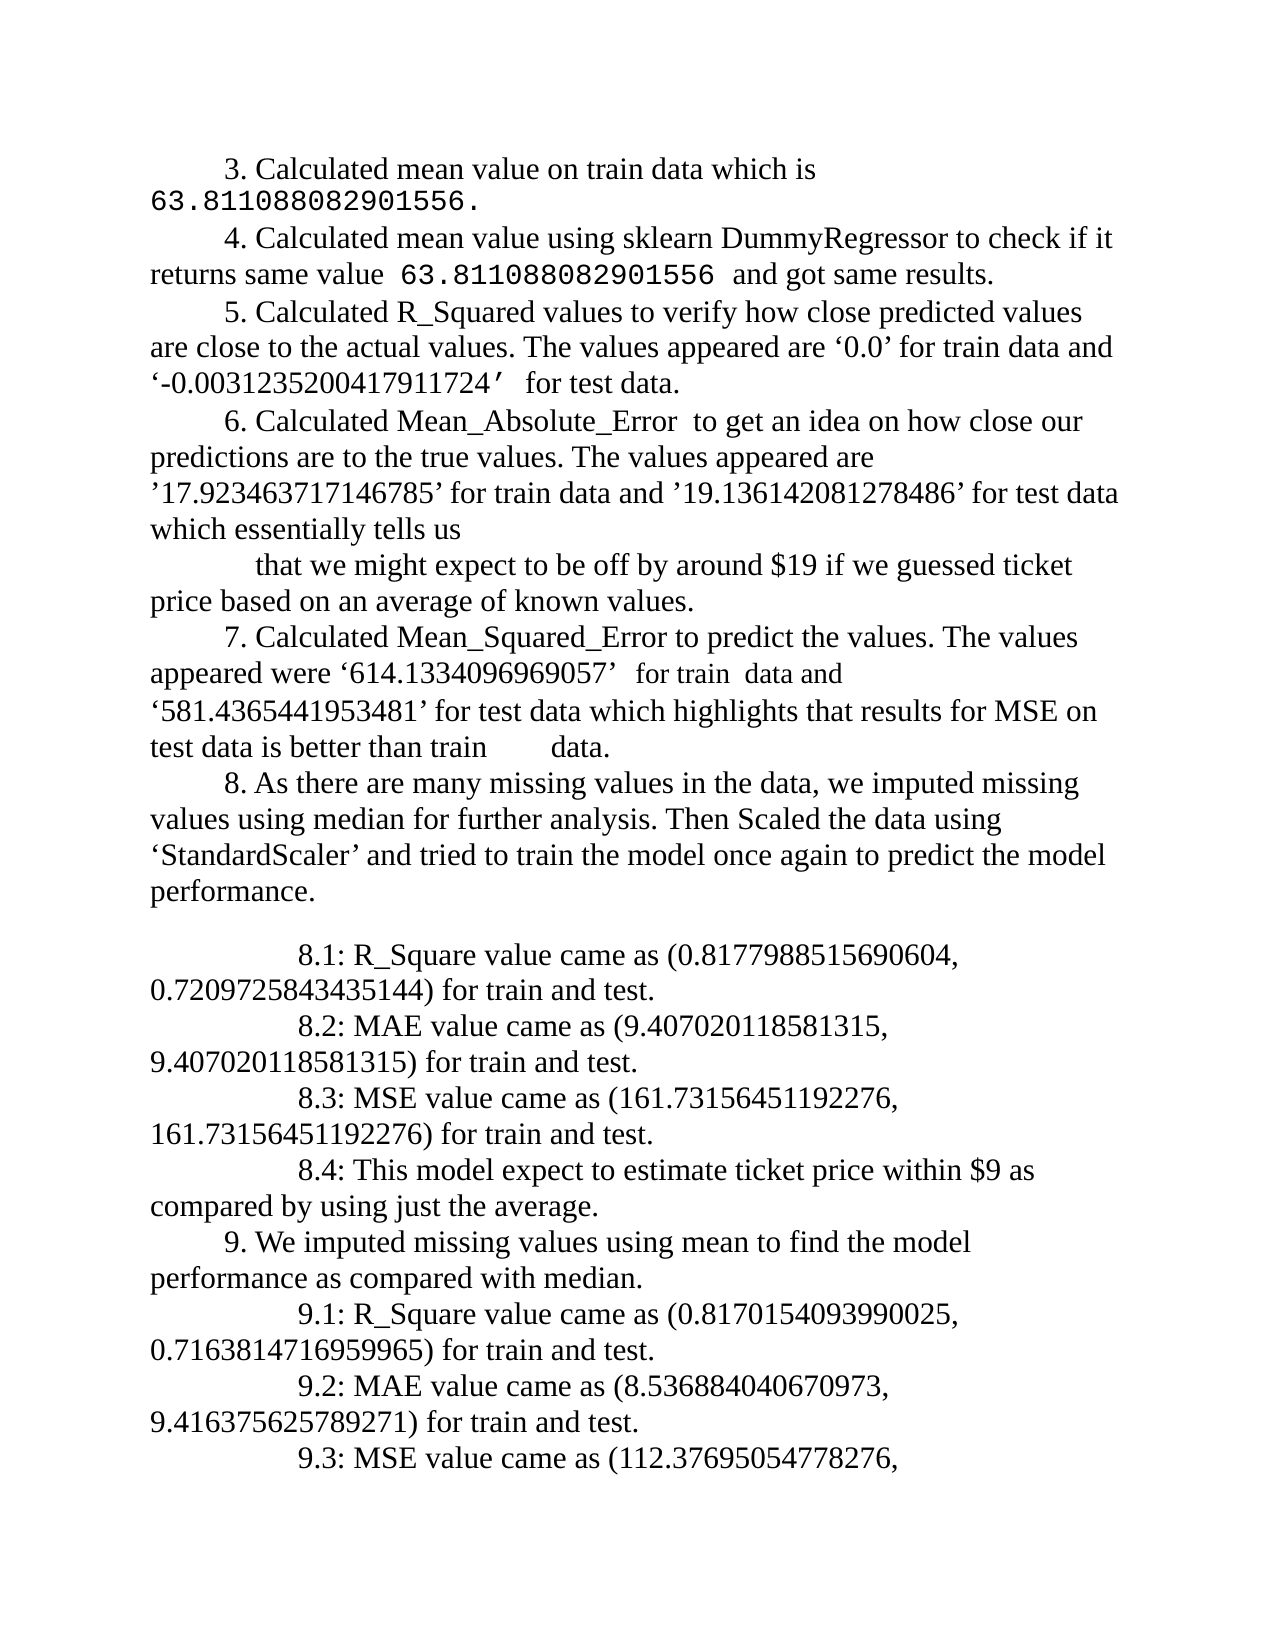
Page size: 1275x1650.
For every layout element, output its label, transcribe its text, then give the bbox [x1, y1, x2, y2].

text 3. Calculated mean value on train data which is 63.811088082901556. [150, 279, 1125, 348]
text 8.1: R_Square value came as (0.8177988515690604, 0.7209725843435144) for train and test. [150, 1066, 1125, 1138]
text 8. As there are many missing values in the data, we imputed missing values using median for further analysis. Then Scaled the data using ‘StandardScaler’ and tried to train the model once again to predict the model performance. [150, 893, 1125, 1037]
text 8.4: This model expect to estimate ticket price within $9 as compared by using just the average. [150, 1281, 1125, 1353]
text 4. Calculated mean value using sklearn DummyRegressor to check if it returns same value 63.811088082901556 and got same results. [150, 348, 1125, 422]
text that we might expect to be off by around $19 if we guessed ticket price based on an average of known values. [150, 676, 1125, 748]
text 9. We imputed missing values using mean to find the model performance as compared with median. [150, 1353, 1125, 1425]
text 7. Calculated Mean_Squared_Error to predict the values. The values appeared were ‘614.1334096969057’ for train data and ‘581.4365441953481’ for test data which highlights that results for MSE on test data is better than train data. [150, 748, 1125, 893]
text 6. Calculated Mean_Absolute_Error to get an idea on how close our predictions are to the true values. The values appeared are ’17.923463717146785’ for train data and ’19.136142081278486’ for test data which essentially tells us [150, 532, 1125, 676]
text 8.2: MAE value came as (9.407020118581315, 9.407020118581315) for train and test. [150, 1138, 1125, 1209]
text 2. Divided data on 70/30 ratio to train/test data to generate a model. [150, 243, 1125, 279]
text 8.3: MSE value came as (161.73156451192276, 161.73156451192276) for train and test. [150, 1209, 1125, 1281]
text 9.1: R_Square value came as (0.8170154093990025, 0.7163814716959965) for train and test. [150, 1425, 1125, 1497]
text 1. First we Loaded the dataset “ski_data_step3_features(EDA).csv” [150, 207, 1125, 243]
text 5. Calculated R_Squared values to verify how close predicted values are close to the actual values. The values appeared are ‘0.0’ for train data and ‘-0.0031235200417911724’ for test data. [150, 422, 1125, 532]
